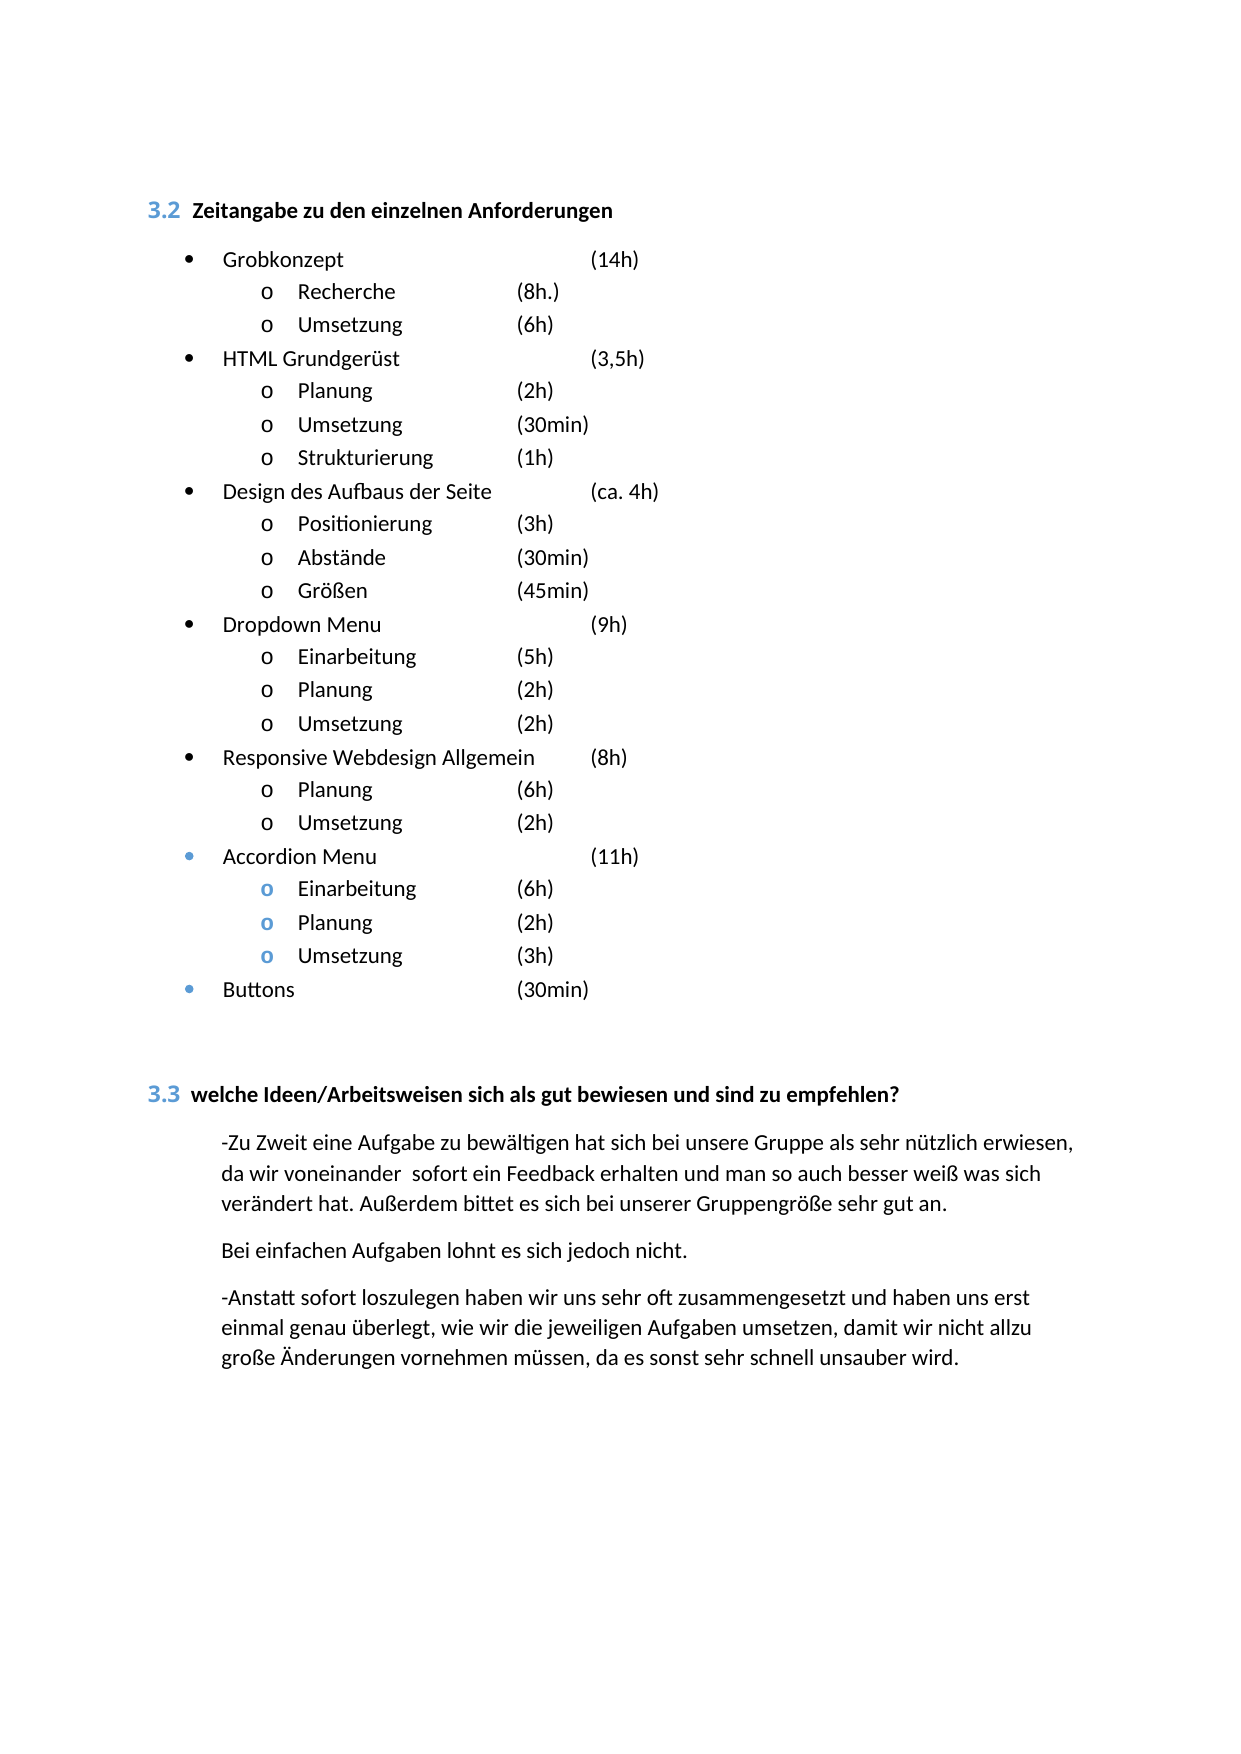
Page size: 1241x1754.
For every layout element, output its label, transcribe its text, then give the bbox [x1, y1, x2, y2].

list Responsive Webdesign Allgemein (8h) [185, 743, 1093, 771]
list Umsetzung (6h) [260, 311, 1093, 340]
text Bei einfachen Aufgaben lohnt es sich jedoch nicht. [221, 1236, 1093, 1264]
list Umsetzung (2h) [260, 709, 1093, 738]
list Planung (2h) [260, 676, 1093, 705]
list Positionierung (3h) [260, 509, 1093, 538]
list Planung (2h) [260, 376, 1093, 406]
list Planung (6h) [260, 775, 1093, 804]
text -Zu Zweit eine Aufgabe zu bewältigen hat sich bei unsere Gruppe als sehr nützlich erwiesen, da wir voneinander sofort ein Feedback erhalten und man so auch besser weiß was sich verändert hat. Außerdem bittet es sich bei unserer Gruppengröße sehr gut an. [221, 1128, 1093, 1217]
text 3.3 welche Ideen/Arbeitsweisen sich als gut bewiesen und sind zu empfehlen? [148, 1078, 1093, 1109]
list Accordion Menu (11h) [185, 842, 1093, 870]
text -Anstatt sofort loszulegen haben wir uns sehr oft zusammengesetzt und haben uns erst einmal genau überlegt, wie wir die jeweiligen Aufgaben umsetzen, damit wir nicht allzu große Änderungen vornehmen müssen, da es sonst sehr schnell unsauber wird. [221, 1283, 1093, 1371]
list Umsetzung (2h) [260, 808, 1093, 837]
list Umsetzung (30min) [260, 410, 1093, 439]
list Design des Aufbaus der Seite (ca. 4h) [185, 477, 1093, 505]
list Größen (45min) [260, 576, 1093, 605]
list Abstände (30min) [260, 543, 1093, 572]
list Dropdown Menu (9h) [185, 610, 1093, 638]
list Recherche (8h.) [260, 277, 1093, 306]
list Buttons (30min) [185, 975, 1093, 1003]
list Einarbeitung (6h) [260, 874, 1093, 903]
list HTML Grundgerüst (3,5h) [185, 344, 1093, 372]
list Umsetzung (3h) [260, 941, 1093, 970]
list Strukturierung (1h) [260, 443, 1093, 473]
list Einarbeitung (5h) [260, 642, 1093, 671]
list Grobkonzept (14h) [185, 245, 1093, 273]
list Planung (2h) [260, 908, 1093, 937]
text 3.2 Zeitangabe zu den einzelnen Anforderungen [148, 194, 1093, 226]
